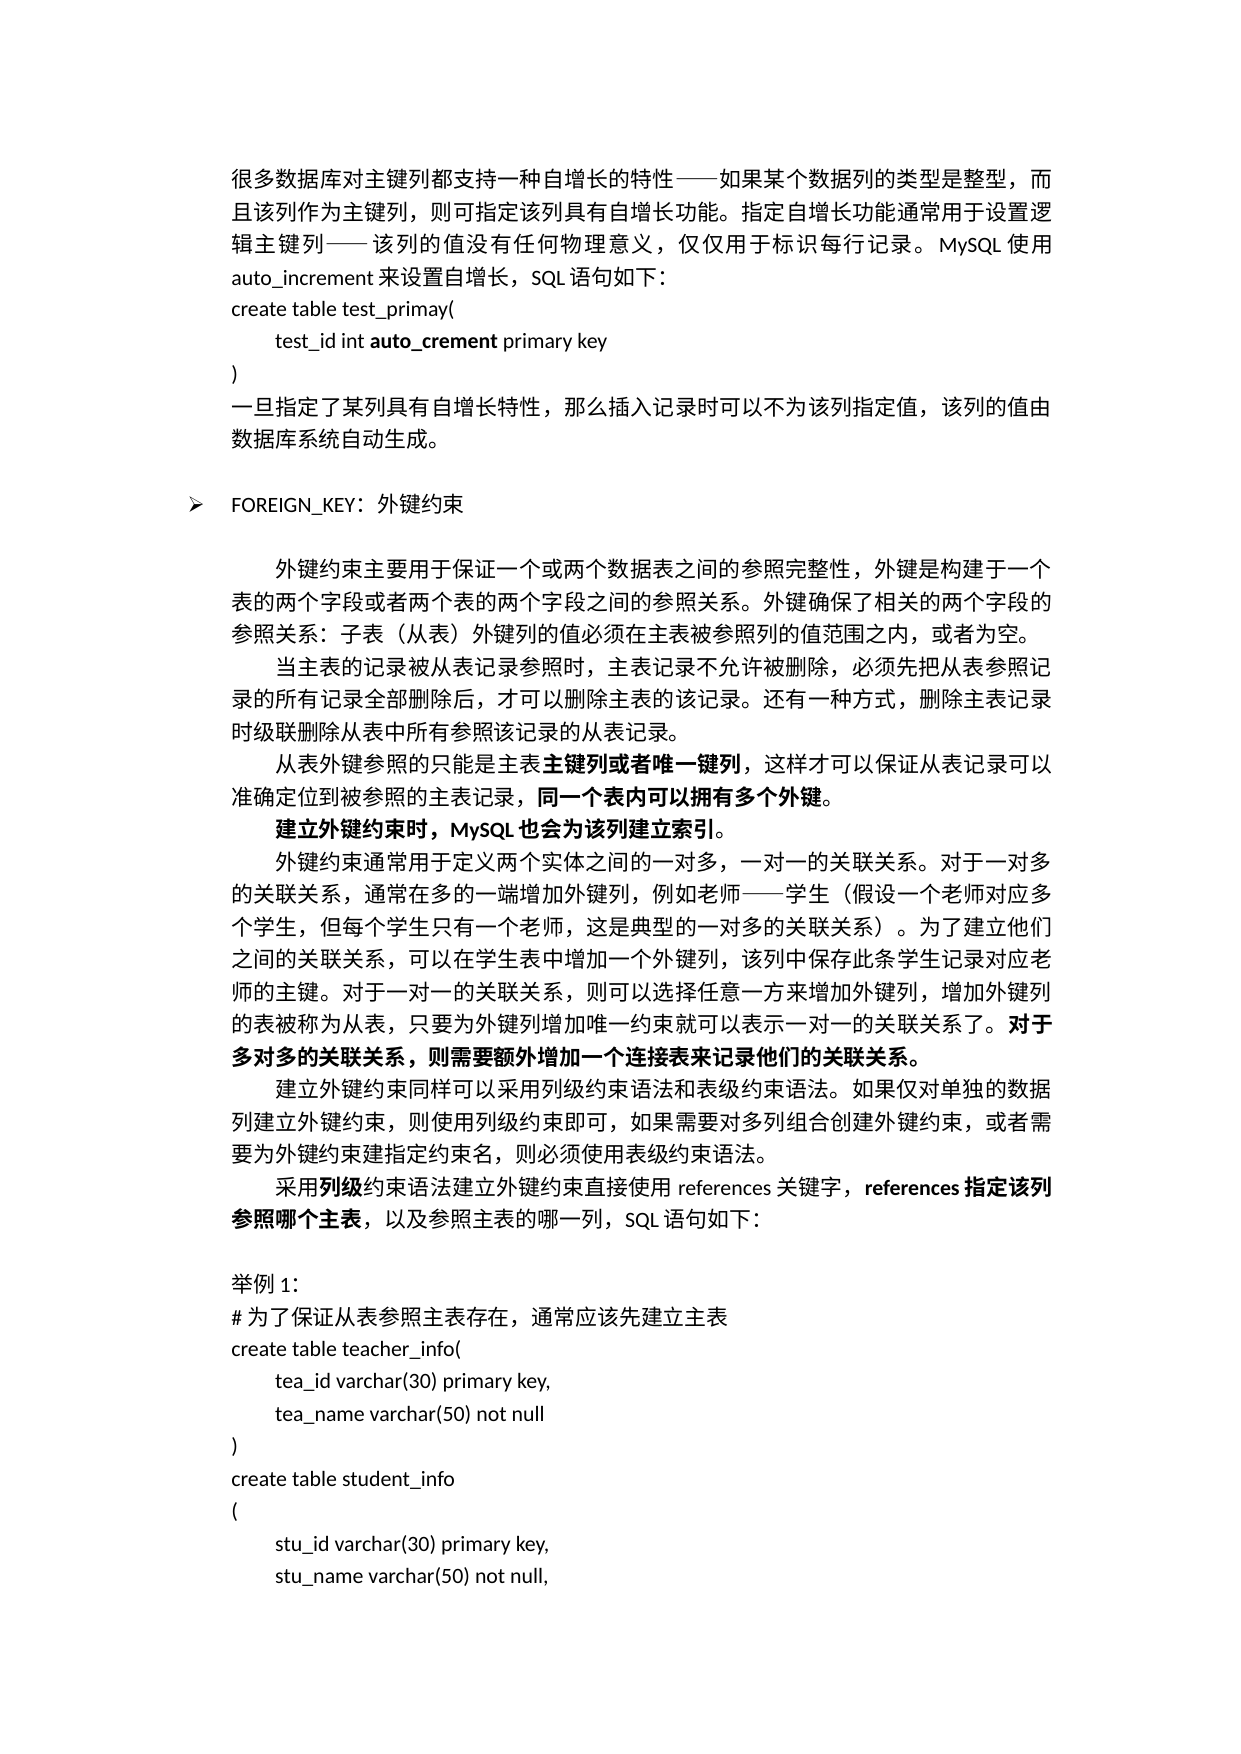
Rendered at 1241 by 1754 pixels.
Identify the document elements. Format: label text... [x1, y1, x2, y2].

list 当主表的记录被从表记录参照时，主表记录不允许被删除，必须先把从表参照记录的所有记录全部删除后，才可以删除主表的该记录。还有一种方式，删除主表记录时级联删除从表中所有参照该记录的从表记录。 [231, 649, 1053, 747]
list stu_id varchar(30) primary key, [231, 1527, 1053, 1559]
list 外键约束主要用于保证一个或两个数据表之间的参照完整性，外键是构建于一个表的两个字段或者两个表的两个字段之间的参照关系。外键确保了相关的两个字段的参照关系：子表（从表）外键列的值必须在主表被参照列的值范围之内，或者为空。 [231, 552, 1053, 649]
list create table student_info [231, 1462, 1053, 1494]
list tea_name varchar(50) not null [231, 1397, 1053, 1429]
list tea_id varchar(30) primary key, [231, 1364, 1053, 1397]
list create table test_primay( [231, 292, 1053, 324]
list 举例1： [231, 1267, 1053, 1299]
list ) [231, 357, 1053, 389]
list 很多数据库对主键列都支持一种自增长的特性——如果某个数据列的类型是整型，而且该列作为主键列，则可指定该列具有自增长功能。指定自增长功能通常用于设置逻辑主键列——该列的值没有任何物理意义，仅仅用于标识每行记录。MySQL使用auto_increment来设置自增长，SQL语句如下： [231, 162, 1053, 292]
list 一旦指定了某列具有自增长特性，那么插入记录时可以不为该列指定值，该列的值由数据库系统自动生成。 [231, 389, 1053, 454]
list 建立外键约束同样可以采用列级约束语法和表级约束语法。如果仅对单独的数据列建立外键约束，则使用列级约束即可，如果需要对多列组合创建外键约束，或者需要为外键约束建指定约束名，则必须使用表级约束语法。 [231, 1072, 1053, 1169]
list test_id int auto_crement primary key [231, 324, 1053, 357]
list 外键约束通常用于定义两个实体之间的一对多，一对一的关联关系。对于一对多的关联关系，通常在多的一端增加外键列，例如老师——学生（假设一个老师对应多个学生，但每个学生只有一个老师，这是典型的一对多的关联关系）。为了建立他们之间的关联关系，可以在学生表中增加一个外键列，该列中保存此条学生记录对应老师的主键。对于一对一的关联关系，则可以选择任意一方来增加外键列，增加外键列的表被称为从表，只要为外键列增加唯一约束就可以表示一对一的关联关系了。对于多对多的关联关系，则需要额外增加一个连接表来记录他们的关联关系。 [231, 844, 1053, 1072]
list FOREIGN_KEY：外键约束 [187, 487, 1053, 519]
list ( [231, 1494, 1053, 1527]
list 建立外键约束时，MySQL也会为该列建立索引。 [231, 812, 1053, 844]
list 采用列级约束语法建立外键约束直接使用references关键字，references指定该列参照哪个主表，以及参照主表的哪一列，SQL语句如下： [231, 1169, 1053, 1234]
list stu_name varchar(50) not null, [231, 1559, 1053, 1592]
list 从表外键参照的只能是主表主键列或者唯一键列，这样才可以保证从表记录可以准确定位到被参照的主表记录，同一个表内可以拥有多个外键。 [231, 747, 1053, 812]
list # 为了保证从表参照主表存在，通常应该先建立主表 [231, 1299, 1053, 1332]
list create table teacher_info( [231, 1332, 1053, 1364]
list ) [231, 1429, 1053, 1462]
